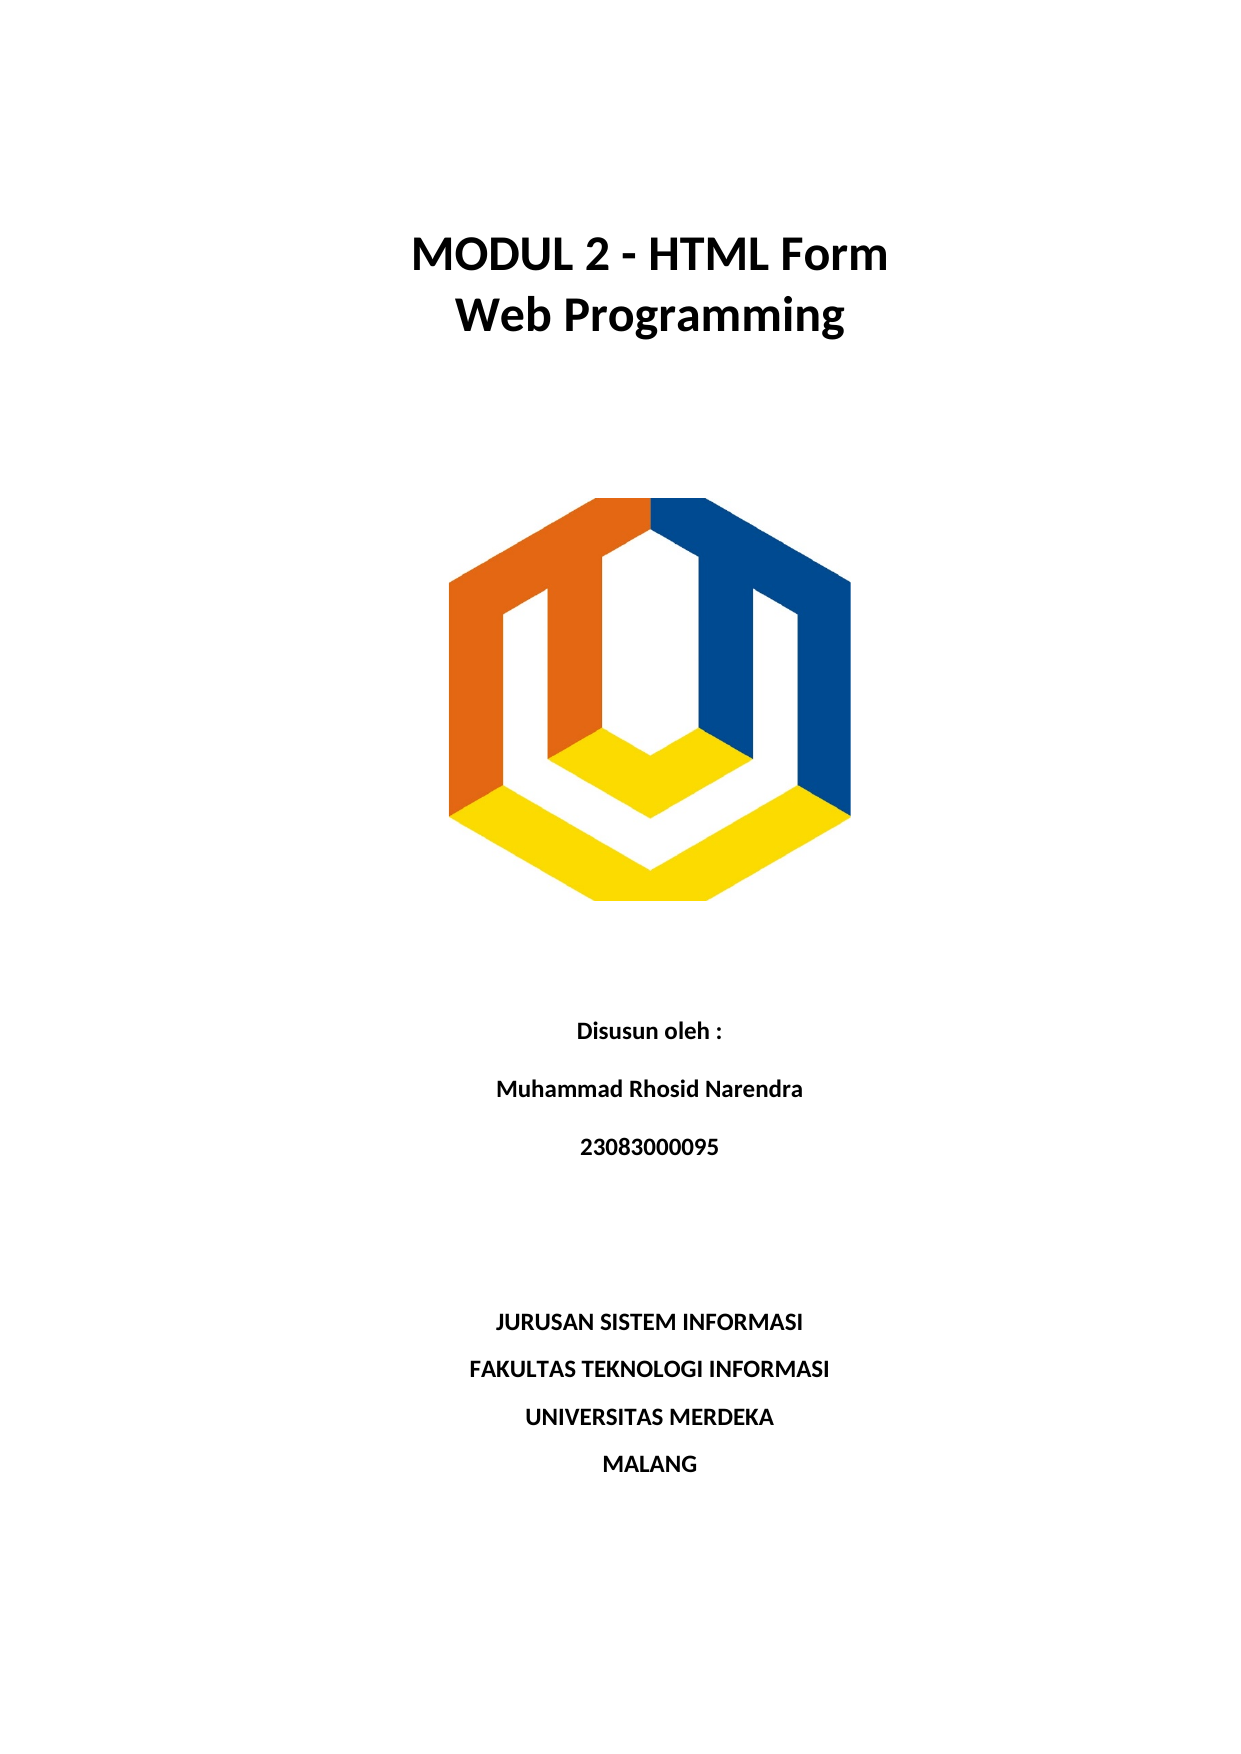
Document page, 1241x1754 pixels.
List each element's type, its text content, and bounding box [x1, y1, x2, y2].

text Web Programming [177, 283, 1063, 344]
text MALANG [177, 1448, 1063, 1479]
picture [448, 498, 851, 901]
text UNIVERSITAS MERDEKA [177, 1401, 1063, 1432]
text JURUSAN SISTEM INFORMASI [177, 1306, 1063, 1337]
text FAKULTAS TEKNOLOGI INFORMASI [177, 1353, 1063, 1384]
text MODUL 2 - HTML Form [177, 222, 1063, 283]
text 23083000095 [177, 1131, 1063, 1162]
text Muhammad Rhosid Narendra [177, 1073, 1063, 1104]
text Disusun oleh : [177, 1015, 1063, 1045]
